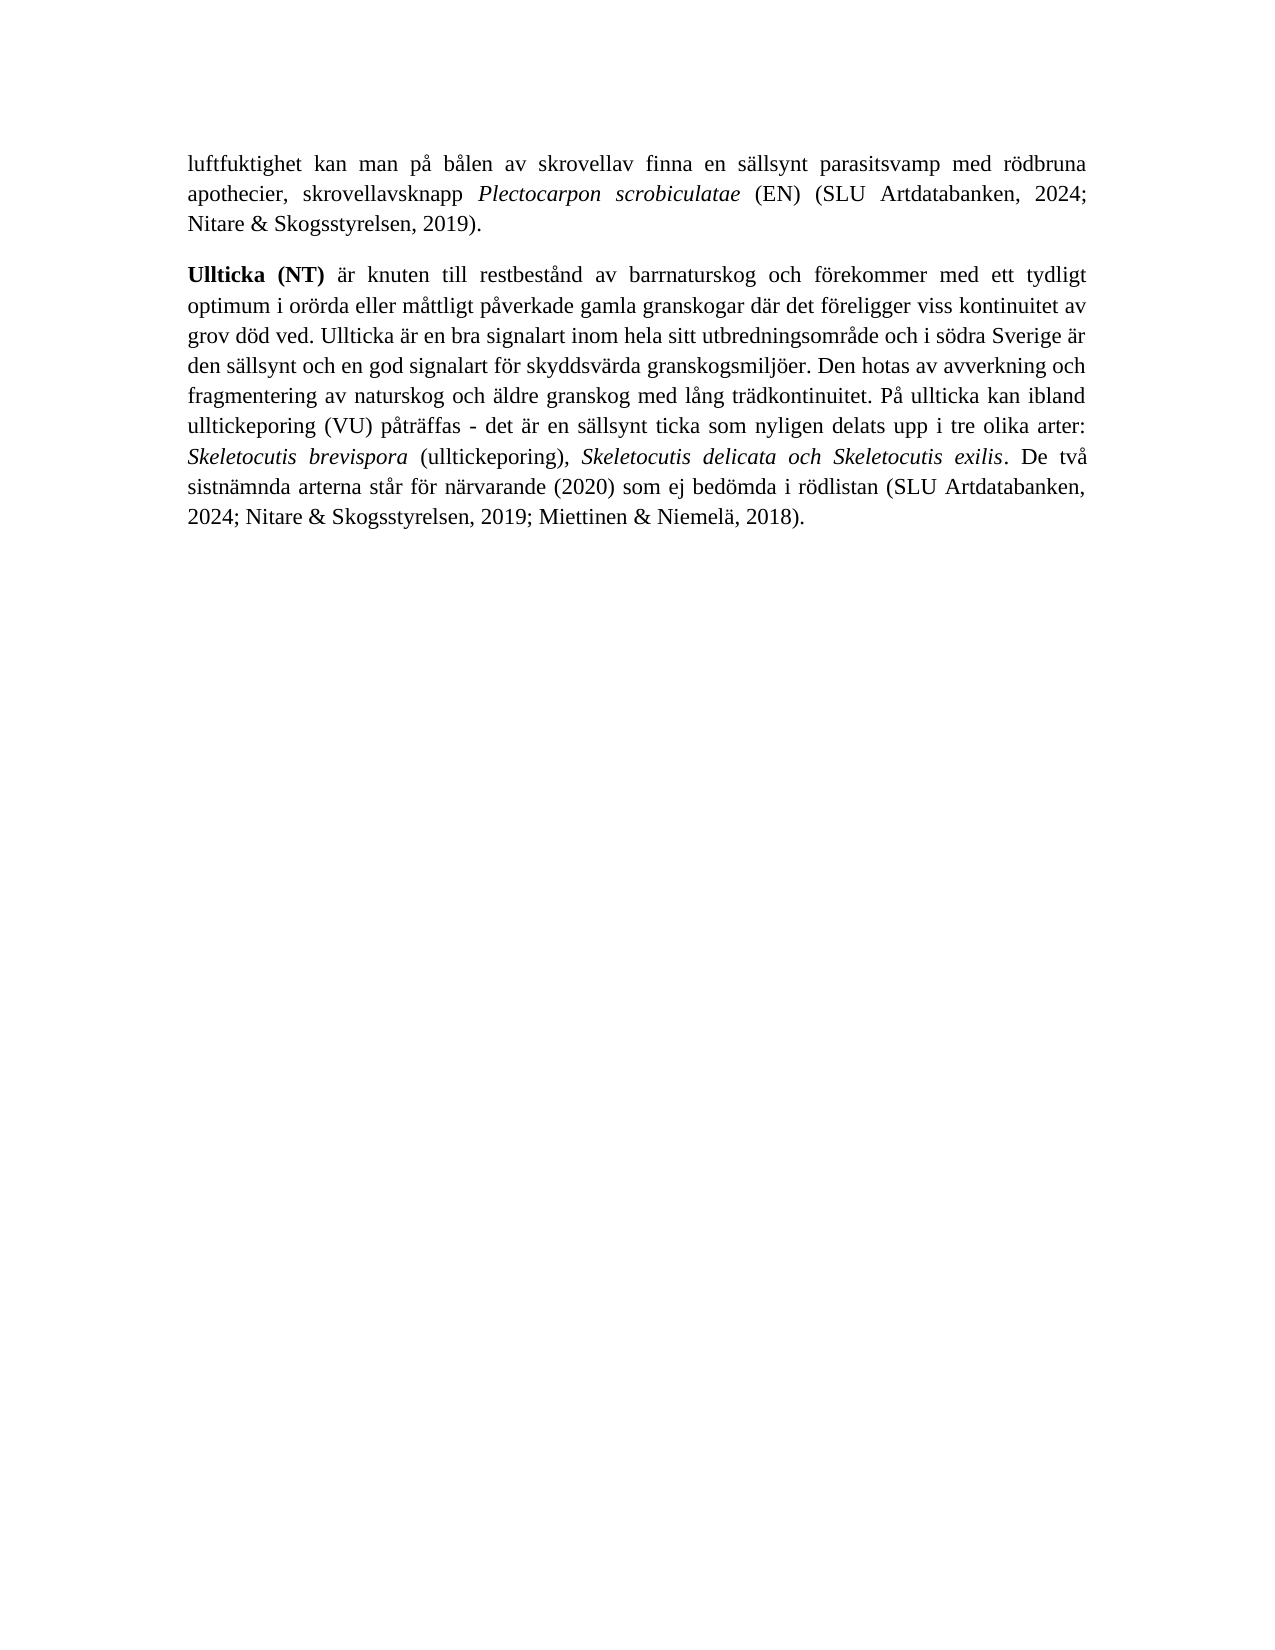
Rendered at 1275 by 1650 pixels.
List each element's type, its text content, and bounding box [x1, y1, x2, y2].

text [187, 150, 1087, 237]
text Ullticka (NT) är knuten till restbestånd av barrnaturskog och förekommer med ett tydligt optimum i orörda eller måttligt påverkade gamla granskogar där det föreligger viss kontinuitet av grov död ved. Ullticka är en bra signalart inom hela sitt utbredningsområde och i södra Sverige är den sällsynt och en god signalart för skyddsvärda granskogsmiljöer. Den hotas av avverkning och fragmentering av naturskog och äldre granskog med lång trädkontinuitet. På ullticka kan ibland ulltickeporing (VU) påträffas - det är en sällsynt ticka som nyligen delats upp i tre olika arter: Skeletocutis brevispora (ulltickeporing), Skeletocutis delicata och Skeletocutis exilis. De två sistnämnda arterna står för närvarande (2020) som ej bedömda i rödlistan (SLU Artdatabanken, 2024; Nitare & Skogsstyrelsen, 2019; Miettinen & Niemelä, 2018). [187, 261, 1087, 529]
